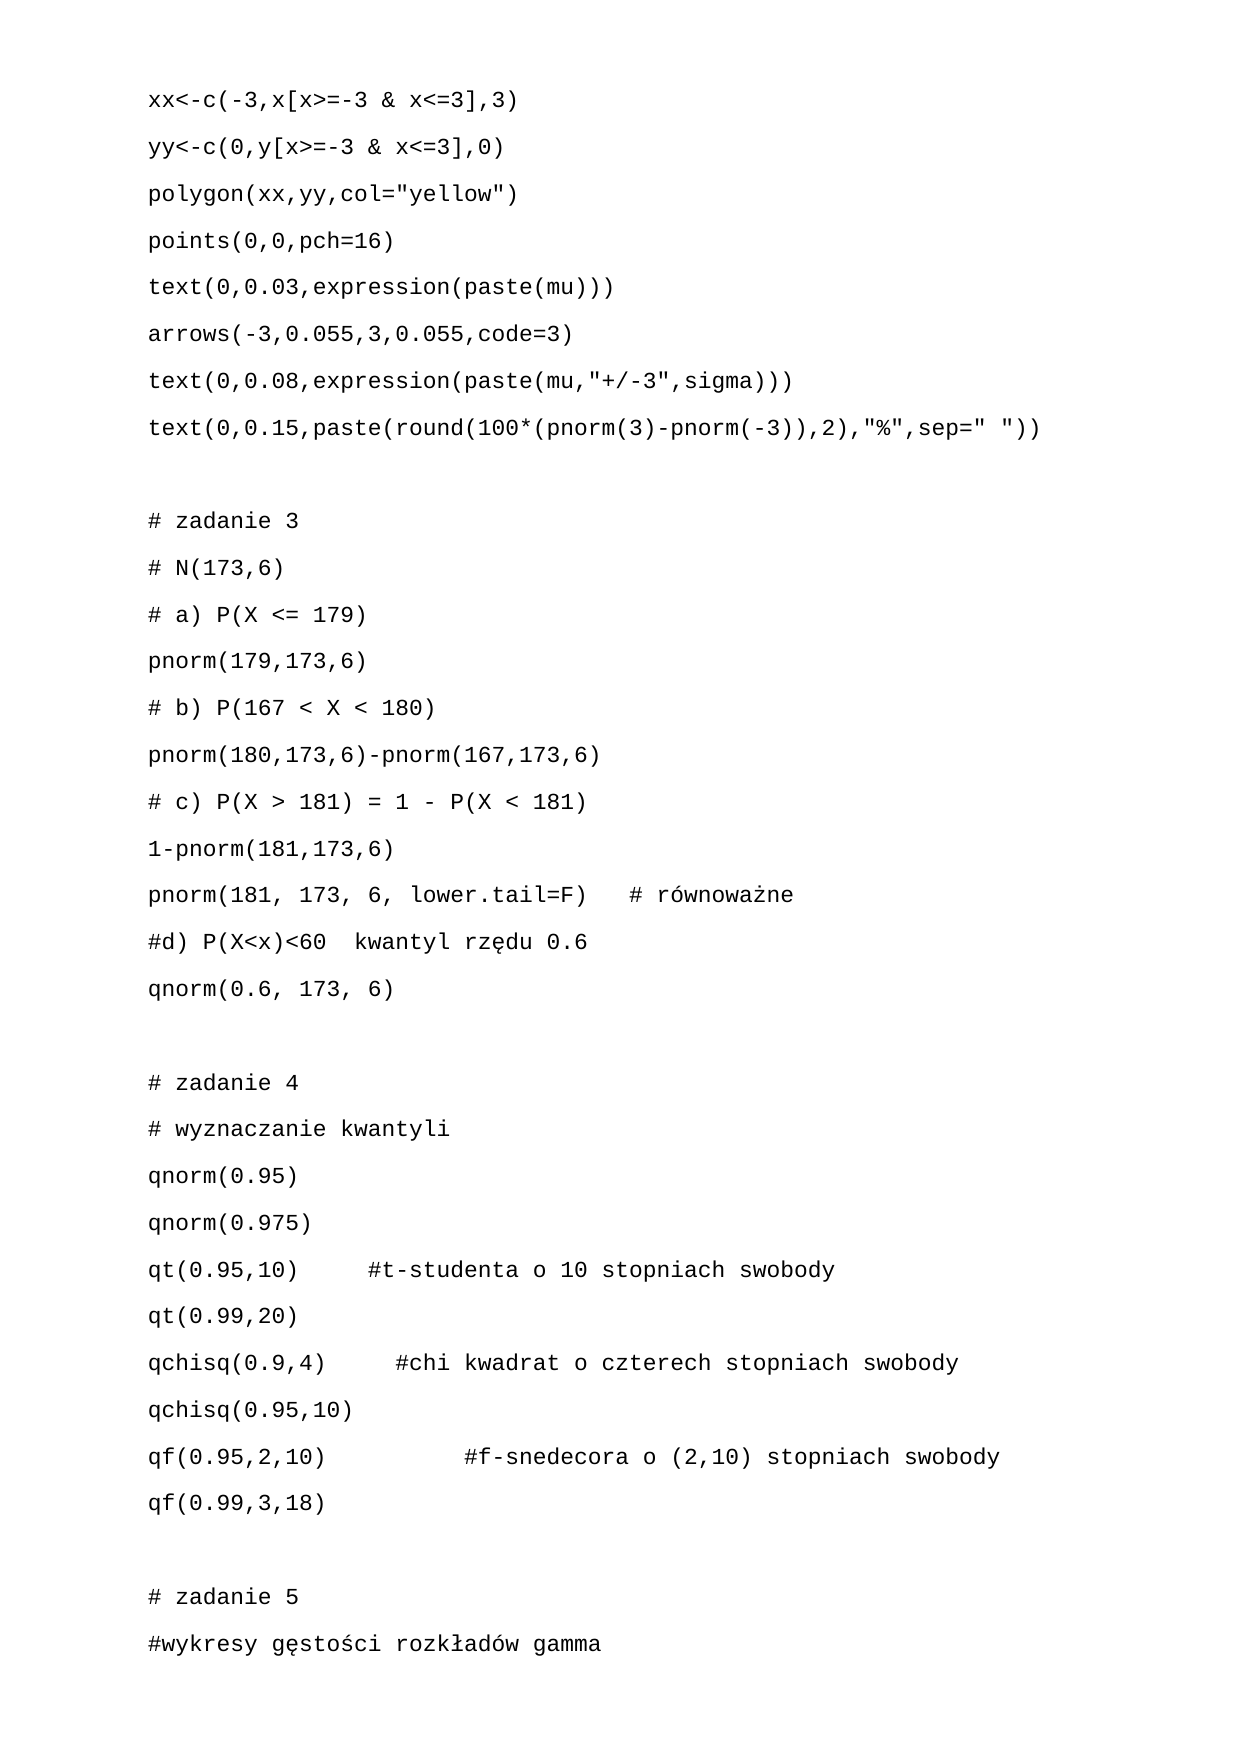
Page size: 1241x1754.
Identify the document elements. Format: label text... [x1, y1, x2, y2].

text text(0,0.15,paste(round(100*(pnorm(3)-pnorm(-3)),2),"%",sep=" ")) [148, 416, 1093, 442]
text qnorm(0.95) [148, 1164, 1093, 1190]
text qnorm(0.975) [148, 1211, 1093, 1237]
text arrows(-3,0.055,3,0.055,code=3) [148, 322, 1093, 348]
text text(0,0.03,expression(paste(mu))) [148, 276, 1093, 302]
text #d) P(X<x)<60 kwantyl rzędu 0.6 [148, 931, 1093, 956]
text 1-pnorm(181,173,6) [148, 837, 1093, 863]
text # zadanie 5 [148, 1585, 1093, 1611]
text qt(0.95,10) #t-studenta o 10 stopniach swobody [148, 1258, 1093, 1284]
text qchisq(0.95,10) [148, 1398, 1093, 1424]
text qf(0.99,3,18) [148, 1492, 1093, 1518]
text text(0,0.08,expression(paste(mu,"+/-3",sigma))) [148, 369, 1093, 395]
text # a) P(X <= 179) [148, 603, 1093, 629]
text qchisq(0.9,4) #chi kwadrat o czterech stopniach swobody [148, 1351, 1093, 1377]
text pnorm(179,173,6) [148, 650, 1093, 676]
text # zadanie 3 [148, 509, 1093, 536]
text qnorm(0.6, 173, 6) [148, 977, 1093, 1003]
text yy<-c(0,y[x>=-3 & x<=3],0) [148, 135, 1093, 161]
text points(0,0,pch=16) [148, 229, 1093, 255]
text pnorm(180,173,6)-pnorm(167,173,6) [148, 743, 1093, 769]
text xx<-c(-3,x[x>=-3 & x<=3],3) [148, 89, 1093, 114]
text # wyznaczanie kwantyli [148, 1118, 1093, 1143]
text # c) P(X > 181) = 1 - P(X < 181) [148, 790, 1093, 816]
text #wykresy gęstości rozkładów gamma [148, 1632, 1093, 1658]
text # N(173,6) [148, 556, 1093, 582]
text polygon(xx,yy,col="yellow") [148, 182, 1093, 208]
text # b) P(167 < X < 180) [148, 697, 1093, 723]
text pnorm(181, 173, 6, lower.tail=F) # równoważne [148, 884, 1093, 910]
text # zadanie 4 [148, 1071, 1093, 1097]
text qf(0.95,2,10) #f-snedecora o (2,10) stopniach swobody [148, 1445, 1093, 1471]
text qt(0.99,20) [148, 1305, 1093, 1331]
